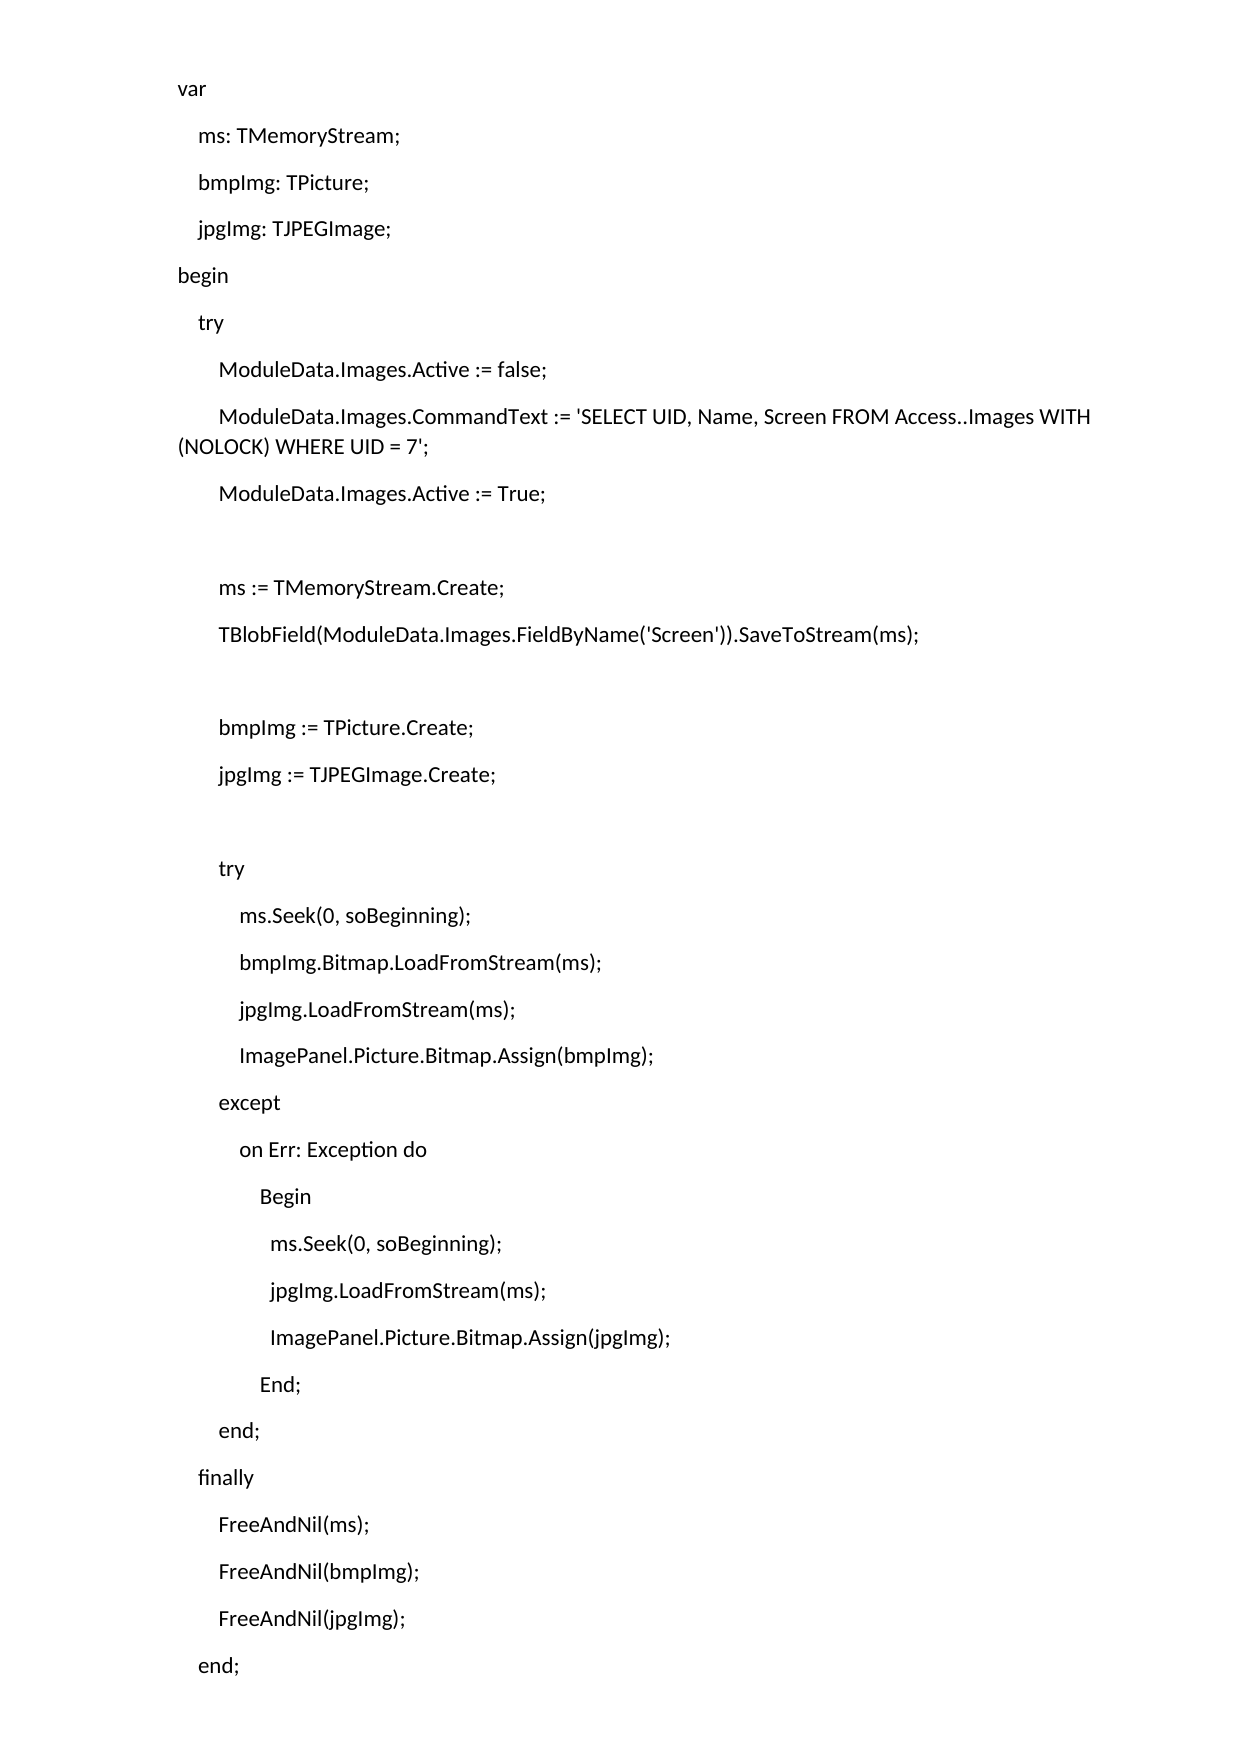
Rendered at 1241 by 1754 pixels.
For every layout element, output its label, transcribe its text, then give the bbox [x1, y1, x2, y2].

text ModuleData.Images.CommandText := 'SELECT UID, Name, Screen FROM Access..Images WITH (NOLOCK) WHERE UID = 7'; [177, 402, 1152, 460]
text ms.Seek(0, soBeginning); [177, 901, 1152, 929]
text TBlobField(ModuleData.Images.FieldByName('Screen')).SaveToStream(ms); [177, 620, 1152, 648]
text begin [177, 261, 1152, 289]
text on Err: Exception do [177, 1135, 1152, 1163]
text ModuleData.Images.Active := false; [177, 355, 1152, 383]
text bmpImg: TPicture; [177, 168, 1152, 196]
text finally [177, 1463, 1152, 1491]
text ImagePanel.Picture.Bitmap.Assign(bmpImg); [177, 1042, 1152, 1069]
text Begin [177, 1182, 1152, 1210]
text except [177, 1088, 1152, 1116]
text ms := TMemoryStream.Create; [177, 573, 1152, 601]
text bmpImg.Bitmap.LoadFromStream(ms); [177, 948, 1152, 976]
text ms: TMemoryStream; [177, 121, 1152, 149]
text jpgImg: TJPEGImage; [177, 214, 1152, 242]
text ImagePanel.Picture.Bitmap.Assign(jpgImg); [177, 1323, 1152, 1351]
text End; [177, 1370, 1152, 1398]
text try [177, 308, 1152, 336]
text ms.Seek(0, soBeginning); [177, 1229, 1152, 1257]
text jpgImg.LoadFromStream(ms); [177, 1276, 1152, 1304]
text FreeAndNil(jpgImg); [177, 1604, 1152, 1632]
text ModuleData.Images.Active := True; [177, 479, 1152, 507]
text try [177, 854, 1152, 882]
text end; [177, 1417, 1152, 1444]
text jpgImg.LoadFromStream(ms); [177, 995, 1152, 1023]
text FreeAndNil(ms); [177, 1510, 1152, 1538]
text jpgImg := TJPEGImage.Create; [177, 760, 1152, 788]
text var [177, 74, 1152, 102]
text bmpImg := TPicture.Create; [177, 713, 1152, 741]
text end; [177, 1651, 1152, 1679]
text FreeAndNil(bmpImg); [177, 1557, 1152, 1585]
